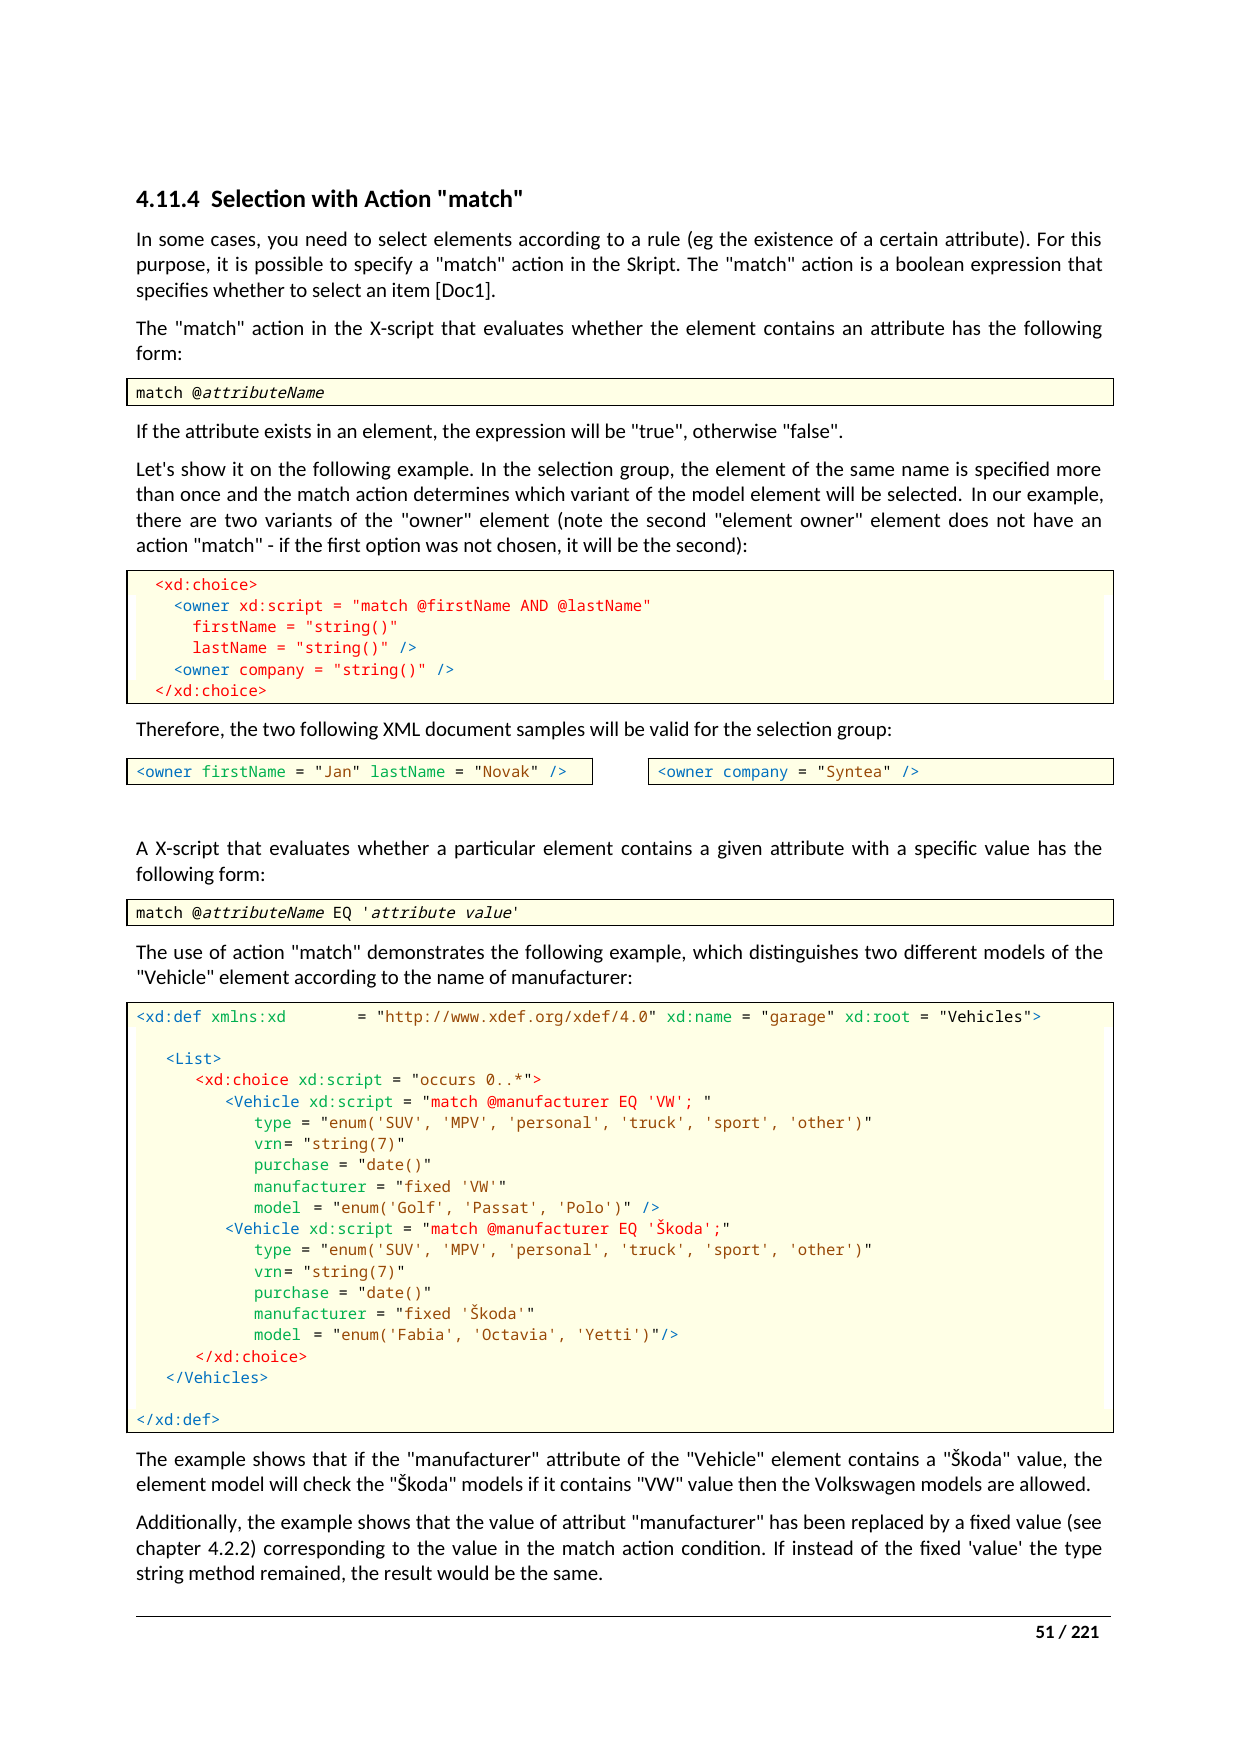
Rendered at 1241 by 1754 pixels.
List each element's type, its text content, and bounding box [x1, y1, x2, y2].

text vrn = "string(7)" [136, 1260, 1104, 1282]
text <xd:choice xd:script = "occurs 0..*"> [136, 1069, 1104, 1090]
text Additionally, the example shows that the value of attribut "manufacturer" has been replaced by a fixed value (see chapter 4.2.2) corresponding to the value in the match action condition. If instead of the fixed 'value' the type string method remained, the result would be the same. [136, 1509, 1104, 1586]
text <Vehicle xd:script = "match @manufacturer EQ 'VW'; " [136, 1090, 1104, 1112]
text model = "enum('Fabia', 'Octavia', 'Yetti')"/> [136, 1324, 1104, 1345]
text type = "enum('SUV', 'MPV', 'personal', 'truck', 'sport', 'other')" [136, 1112, 1104, 1133]
subtitle Selection with Action "match" [136, 183, 1104, 214]
text </xd:choice> [136, 1345, 1104, 1367]
text firstName = "string()" [136, 616, 1104, 637]
text <owner xd:script = "match @firstName AND @lastName" [136, 595, 1104, 616]
text The example shows that if the "manufacturer" attribute of the "Vehicle" element contains a "Škoda" value, the element model will check the "Škoda" models if it contains "VW" value then the Volkswagen models are allowed. [136, 1446, 1104, 1497]
text purchase = "date()" [136, 1154, 1104, 1175]
text <owner company = "string()" /> [136, 658, 1104, 677]
text <owner company = "Syntea" /> [649, 759, 1113, 784]
text </Vehicles> [136, 1367, 1104, 1388]
text manufacturer = "fixed 'VW'" [136, 1175, 1104, 1197]
text A X-script that evaluates whether a particular element contains a given attribute with a specific value has the following form: [136, 836, 1104, 886]
text <List> [136, 1048, 1104, 1069]
text </xd:choice> [128, 677, 1113, 703]
text </xd:def> [128, 1406, 1113, 1432]
text manufacturer = "fixed 'Škoda'" [136, 1303, 1104, 1324]
text <xd:def xmlns:xd = "http://www.xdef.org/xdef/4.0" xd:name = "garage" xd:root = "Vehicles"> [128, 1003, 1113, 1027]
text If the attribute exists in an element, the expression will be "true", otherwise "false". [136, 418, 1104, 444]
text match @attributeName EQ 'attribute value' [128, 900, 1113, 925]
text model = "enum('Golf', 'Passat', 'Polo')" /> [136, 1197, 1104, 1218]
text Let's show it on the following example. In the selection group, the element of the same name is specified more than once and the match action determines which variant of the model element will be selected. In our example, there are two variants of the "owner" element (note the second "element owner" element does not have an action "match" - if the first option was not chosen, it will be the second): [136, 456, 1104, 558]
text purchase = "date()" [136, 1282, 1104, 1303]
text lastName = "string()" /> [136, 637, 1104, 658]
text type = "enum('SUV', 'MPV', 'personal', 'truck', 'sport', 'other')" [136, 1239, 1104, 1260]
text vrn = "string(7)" [136, 1133, 1104, 1154]
text match @attributeName [128, 379, 1113, 405]
text The "match" action in the X-script that evaluates whether the element contains an attribute has the following form: [136, 315, 1104, 366]
text <Vehicle xd:script = "match @manufacturer EQ 'Škoda';" [136, 1218, 1104, 1239]
text <xd:choice> [128, 571, 1113, 595]
text The use of action "match" demonstrates the following example, which distinguishes two different models of the "Vehicle" element according to the name of manufacturer: [136, 939, 1104, 990]
text In some cases, you need to select elements according to a rule (eg the existence of a certain attribute). For this purpose, it is possible to specify a "match" action in the Skript. The "match" action is a boolean expression that specifies whether to select an item [Doc1]. [136, 226, 1104, 302]
text Therefore, the two following XML document samples will be valid for the selection group: [136, 717, 1104, 742]
text <owner firstName = "Jan" lastName = "Novak" /> [128, 759, 592, 784]
